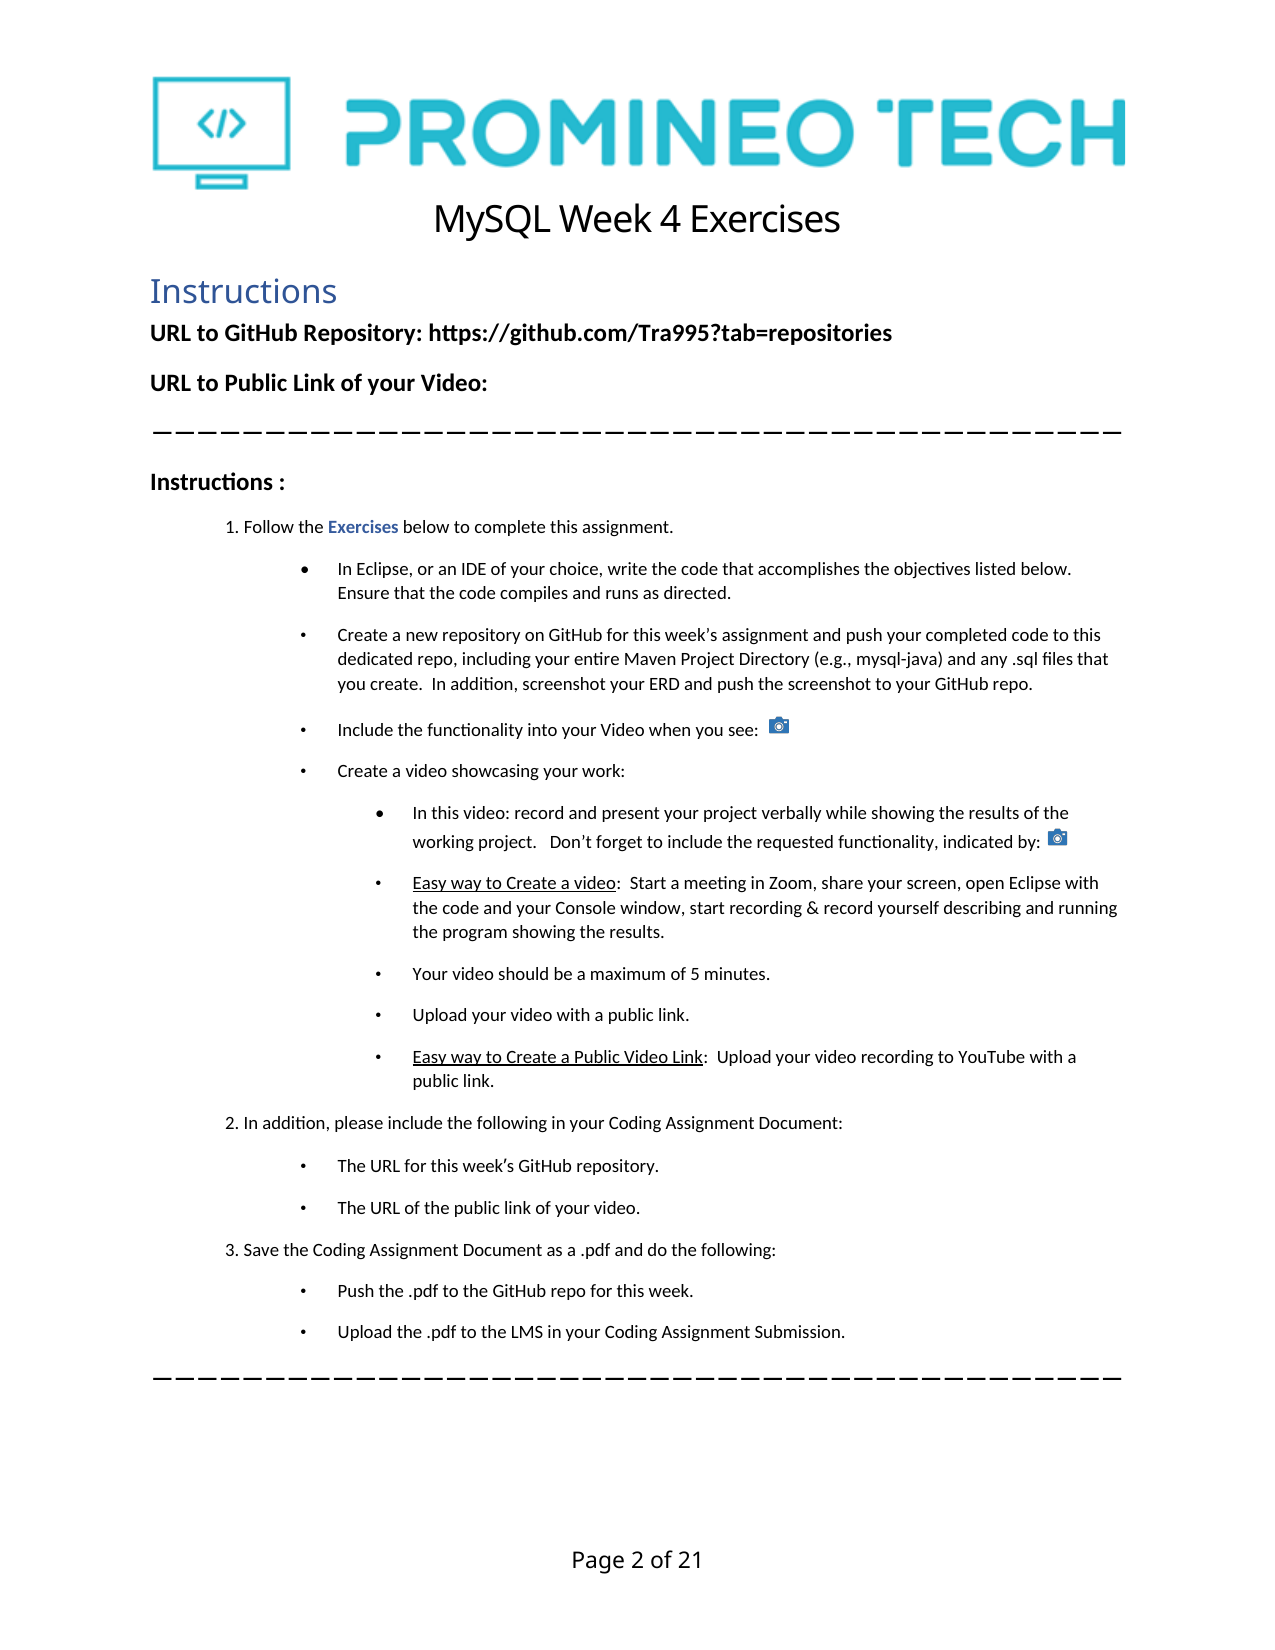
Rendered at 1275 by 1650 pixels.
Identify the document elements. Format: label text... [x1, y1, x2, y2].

list In this video: record and present your project verbally while showing the results of the working project. Don’t forget to include the requested functionality, indicated by: [375, 801, 1125, 853]
list Push the .pdf to the GitHub repo for this week. [300, 1279, 1125, 1302]
list Your video should be a maximum of 5 minutes. [375, 962, 1125, 985]
text Instructions : [150, 466, 1125, 496]
picture [1046, 825, 1069, 849]
text ——————————————————————————————————————————— [150, 1362, 1125, 1392]
list The URL of the public link of your video. [300, 1196, 1125, 1219]
list In Eclipse, or an IDE of your choice, write the code that accomplishes the objectives listed below. Ensure that the code compiles and runs as directed. [300, 557, 1125, 604]
text ——————————————————————————————————————————— [150, 416, 1125, 447]
list Upload your video with a public link. [375, 1003, 1125, 1026]
list Include the functionality into your Video when you see: [300, 714, 1125, 741]
picture [150, 75, 1125, 193]
subtitle Instructions [150, 268, 1125, 314]
list Upload the .pdf to the LMS in your Coding Assignment Submission. [300, 1320, 1125, 1343]
list The URL for this week’s GitHub repository. [300, 1152, 1125, 1178]
list Easy way to Create a video: Start a meeting in Zoom, share your screen, open Eclipse with the code and your Console window, start recording & record yourself describing and running the program showing the results. [375, 871, 1125, 944]
text URL to Public Link of your Video: [150, 367, 1125, 397]
text 2. In addition, please include the following in your Coding Assignment Document: [225, 1111, 1125, 1134]
text URL to GitHub Repository: https://github.com/Tra995?tab=repositories [150, 317, 1125, 348]
list Easy way to Create a Public Video Link: Upload your video recording to YouTube with a public link. [375, 1045, 1125, 1092]
picture [767, 713, 791, 737]
text 3. Save the Coding Assignment Document as a .pdf and do the following: [225, 1238, 1125, 1261]
list Create a new repository on GitHub for this week’s assignment and push your completed code to this dedicated repo, including your entire Maven Project Directory (e.g., mysql-java) and any .sql files that you create. In addition, screenshot your ERD and push the screenshot to your GitHub repo. [300, 623, 1125, 695]
text 1. Follow the Exercises below to complete this assignment. [225, 516, 1125, 538]
list Create a video showcasing your work: [300, 759, 1125, 782]
